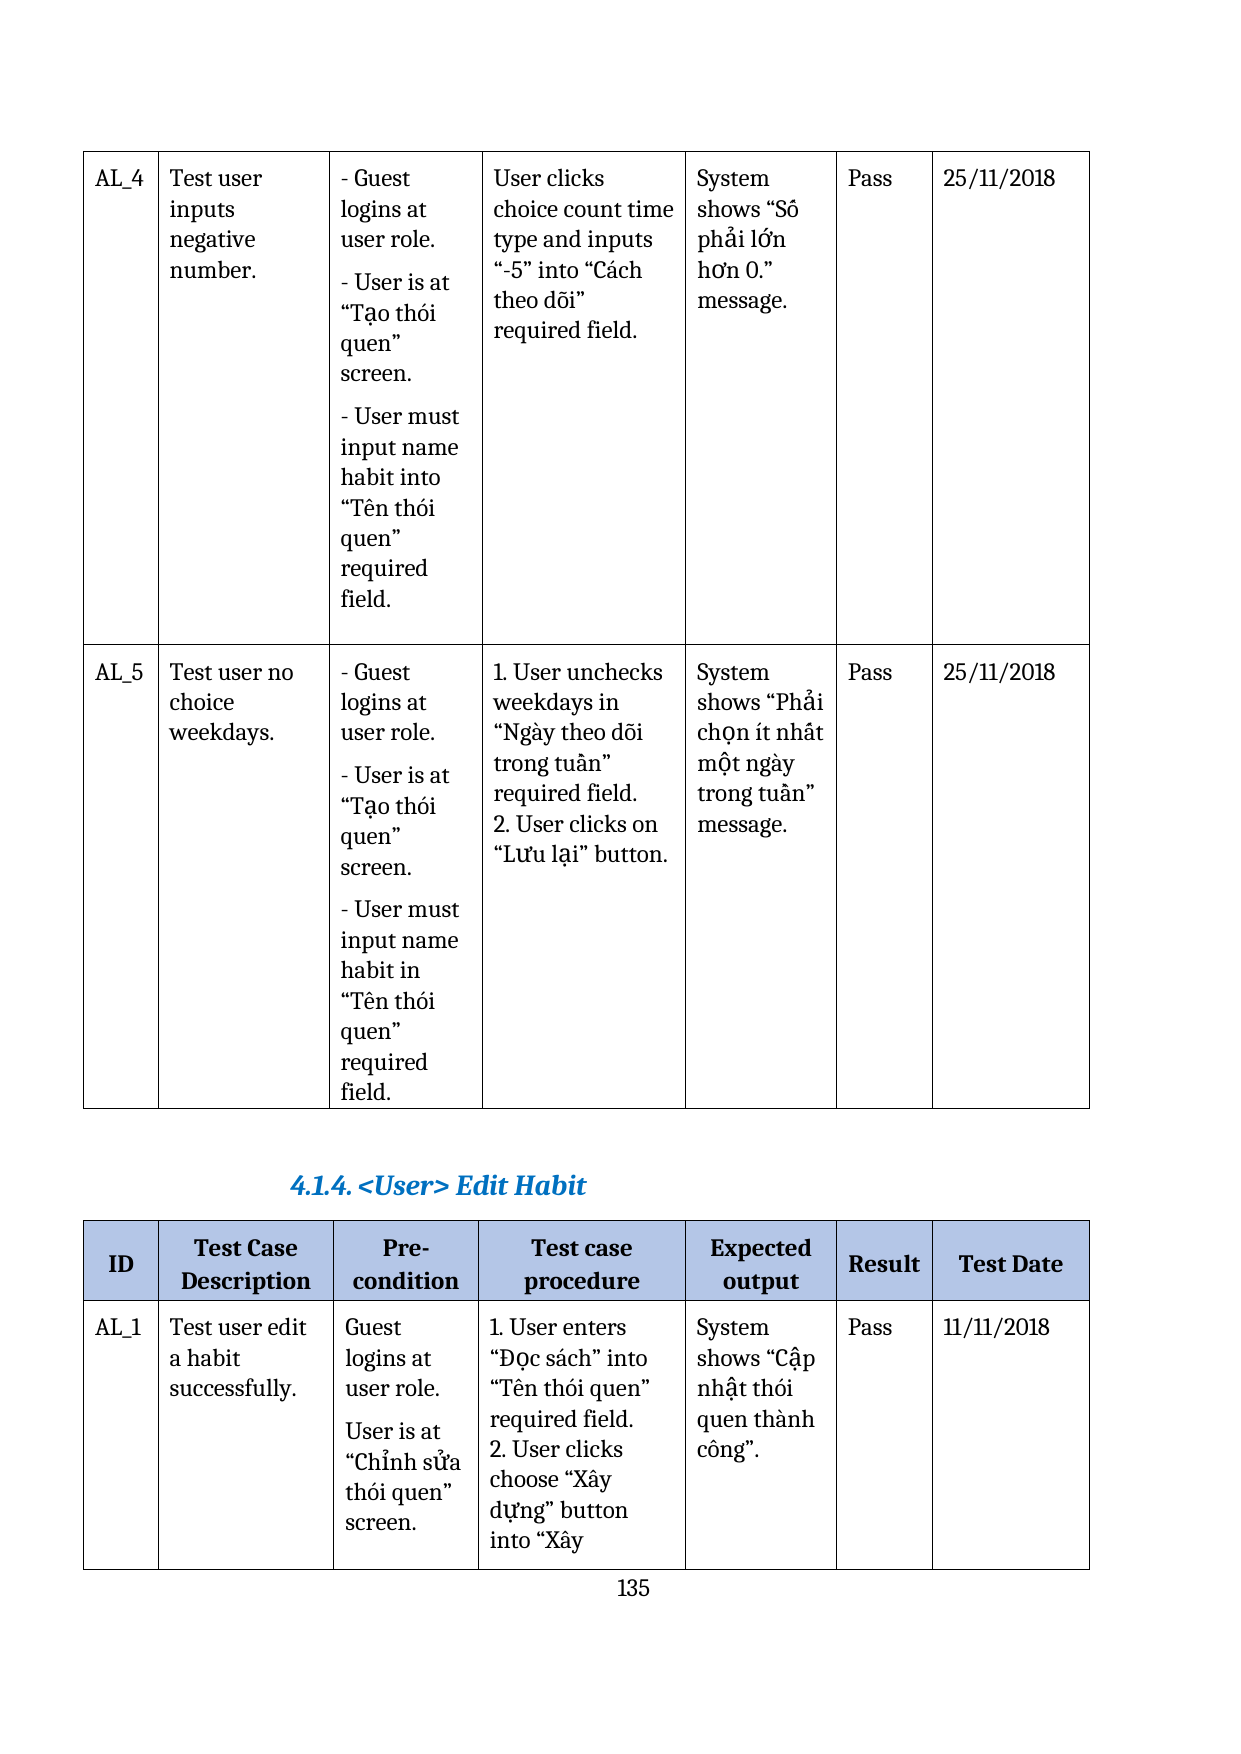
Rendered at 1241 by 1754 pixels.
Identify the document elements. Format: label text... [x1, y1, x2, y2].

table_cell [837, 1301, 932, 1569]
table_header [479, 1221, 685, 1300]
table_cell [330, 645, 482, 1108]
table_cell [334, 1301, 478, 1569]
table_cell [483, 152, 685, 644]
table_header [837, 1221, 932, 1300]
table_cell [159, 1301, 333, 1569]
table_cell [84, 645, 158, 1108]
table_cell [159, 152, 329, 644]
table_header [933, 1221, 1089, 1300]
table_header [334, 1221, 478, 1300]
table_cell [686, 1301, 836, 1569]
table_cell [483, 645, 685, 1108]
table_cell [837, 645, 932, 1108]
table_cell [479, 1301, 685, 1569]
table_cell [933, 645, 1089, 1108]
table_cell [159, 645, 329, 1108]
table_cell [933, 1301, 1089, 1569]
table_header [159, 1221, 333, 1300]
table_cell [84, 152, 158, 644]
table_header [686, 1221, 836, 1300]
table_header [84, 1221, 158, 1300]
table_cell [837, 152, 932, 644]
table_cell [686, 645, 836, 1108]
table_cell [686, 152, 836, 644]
list <User> Edit Habit [290, 1169, 1090, 1203]
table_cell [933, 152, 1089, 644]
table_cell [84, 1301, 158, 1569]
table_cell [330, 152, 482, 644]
